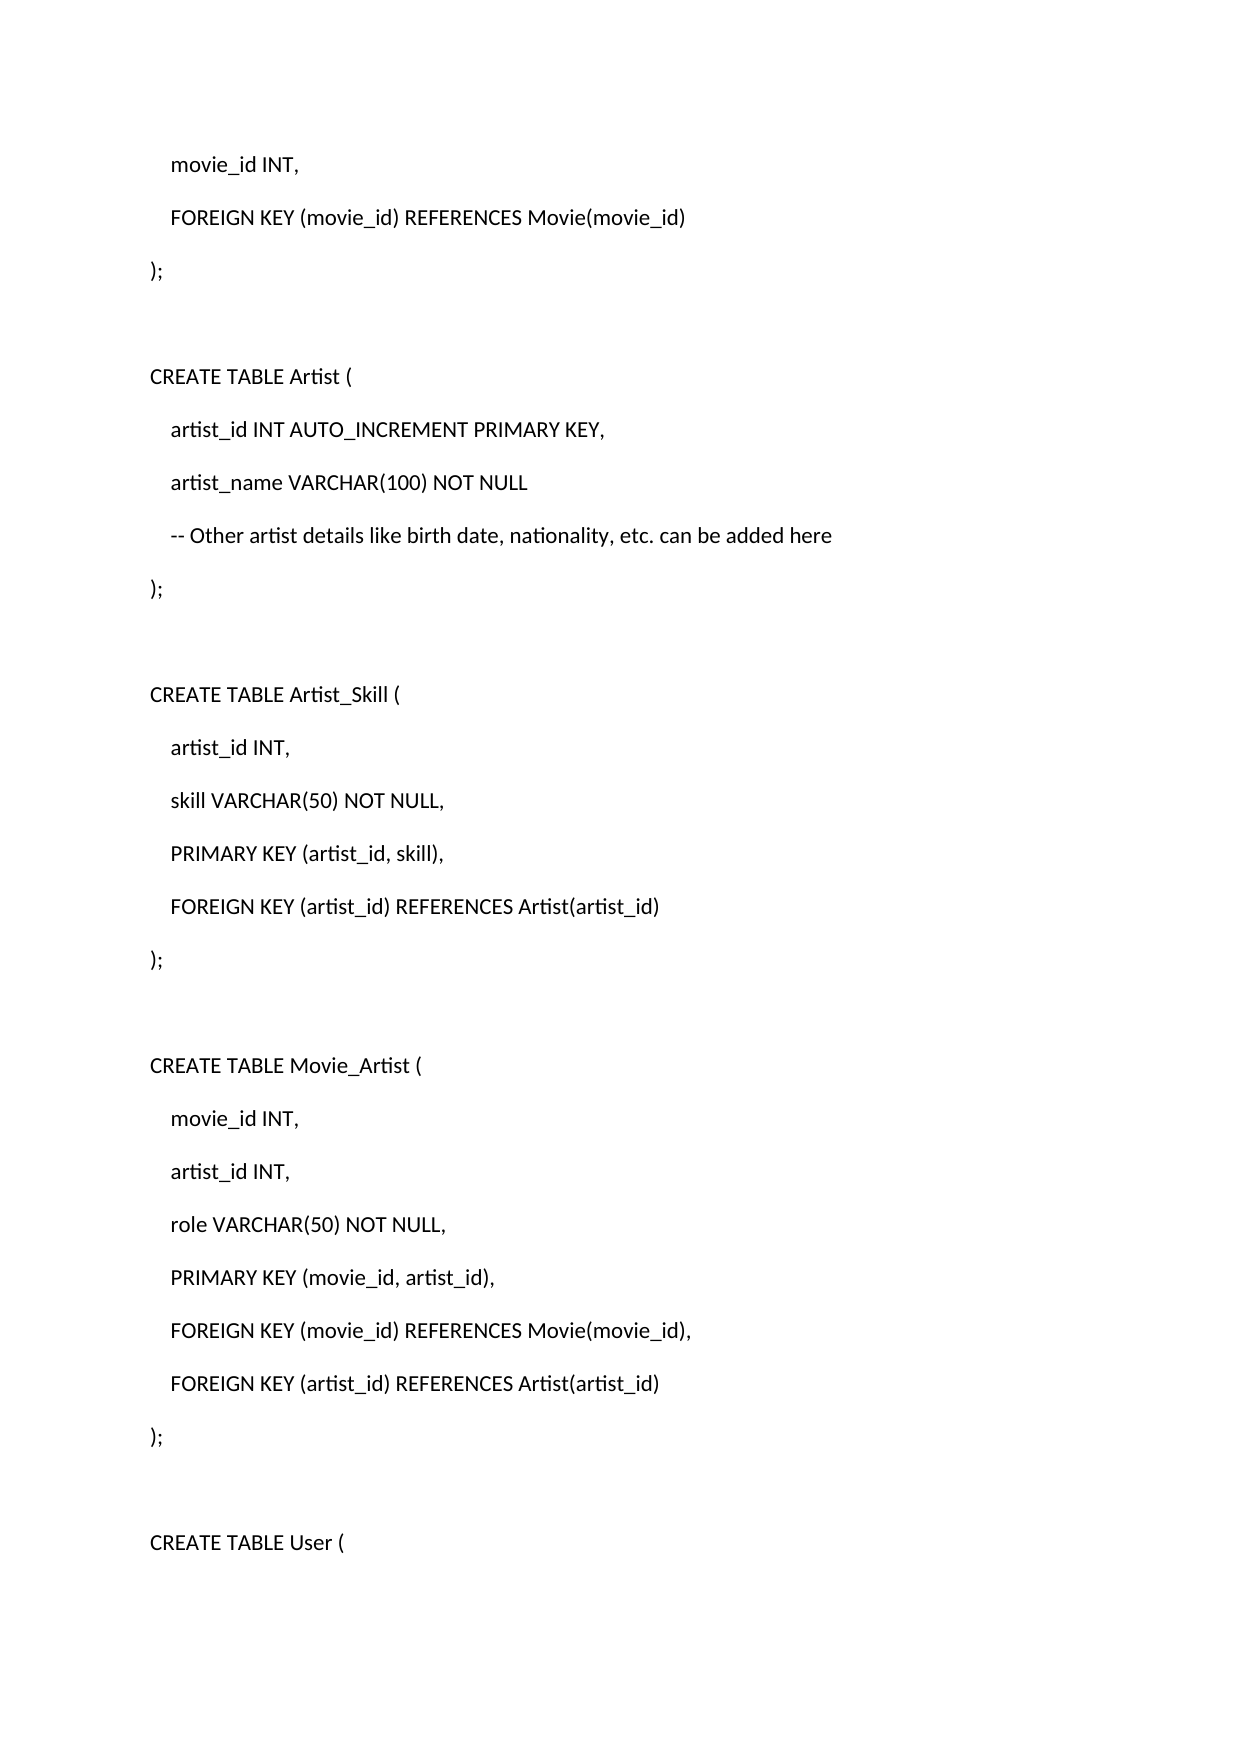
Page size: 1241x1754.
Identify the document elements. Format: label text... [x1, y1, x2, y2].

text artist_id INT AUTO_INCREMENT PRIMARY KEY, [150, 415, 1090, 443]
text PRIMARY KEY (movie_id, artist_id), [150, 1263, 1090, 1291]
text artist_id INT, [150, 733, 1090, 761]
text FOREIGN KEY (artist_id) REFERENCES Artist(artist_id) [150, 1369, 1090, 1397]
text FOREIGN KEY (movie_id) REFERENCES Movie(movie_id), [150, 1316, 1090, 1344]
text ); [150, 945, 1090, 973]
text FOREIGN KEY (artist_id) REFERENCES Artist(artist_id) [150, 892, 1090, 920]
text ); [150, 1422, 1090, 1451]
text artist_id INT, [150, 1157, 1090, 1185]
text FOREIGN KEY (movie_id) REFERENCES Movie(movie_id) [150, 203, 1090, 231]
text ); [150, 574, 1090, 602]
text role VARCHAR(50) NOT NULL, [150, 1210, 1090, 1238]
text CREATE TABLE Artist ( [150, 362, 1090, 390]
text CREATE TABLE User ( [150, 1528, 1090, 1557]
text CREATE TABLE Movie_Artist ( [150, 1051, 1090, 1079]
text movie_id INT, [150, 150, 1090, 178]
text CREATE TABLE Artist_Skill ( [150, 680, 1090, 708]
text movie_id INT, [150, 1104, 1090, 1132]
text ); [150, 256, 1090, 284]
text artist_name VARCHAR(100) NOT NULL [150, 468, 1090, 496]
text -- Other artist details like birth date, nationality, etc. can be added here [150, 521, 1090, 549]
text PRIMARY KEY (artist_id, skill), [150, 839, 1090, 867]
text skill VARCHAR(50) NOT NULL, [150, 786, 1090, 814]
